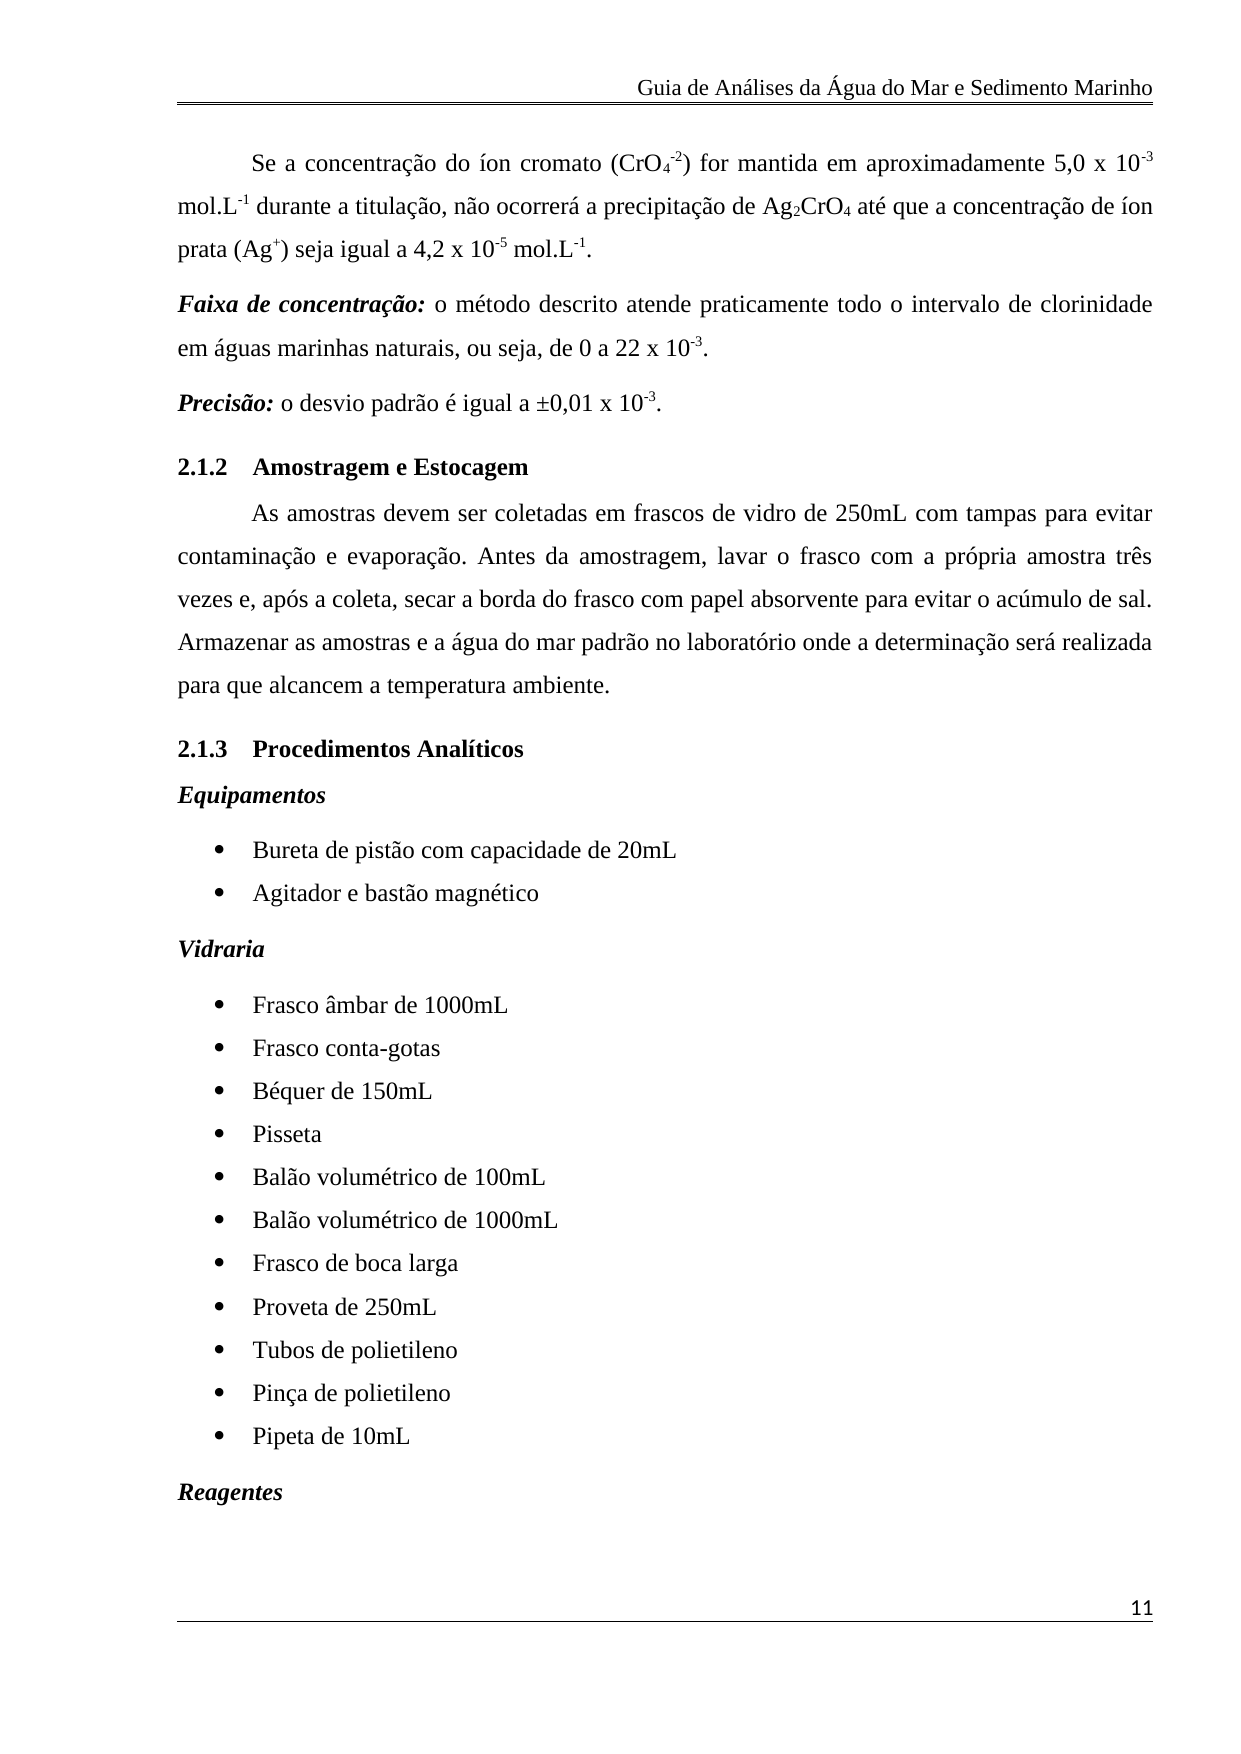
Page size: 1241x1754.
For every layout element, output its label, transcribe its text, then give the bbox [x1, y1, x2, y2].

text As amostras devem ser coletadas em frascos de vidro de 250mL com tampas para evitar contaminação e evaporação. Antes da amostragem, lavar o frasco com a própria amostra três vezes e, após a coleta, secar a borda do frasco com papel absorvente para evitar o acúmulo de sal. Armazenar as amostras e a água do mar padrão no laboratório onde a determinação será realizada para que alcancem a temperatura ambiente. [177, 498, 1153, 699]
list Balão volumétrico de 100mL [215, 1162, 1153, 1191]
text Equipamentos [177, 780, 1153, 808]
subtitle Procedimentos Analíticos [177, 734, 1153, 763]
list Frasco conta-gotas [215, 1033, 1153, 1062]
list Frasco de boca larga [215, 1248, 1153, 1277]
text Reagentes [177, 1477, 1153, 1505]
text Precisão: o desvio padrão é igual a ±0,01 x 10-3. [177, 388, 1153, 417]
list Béquer de 150mL [215, 1076, 1153, 1105]
list Bureta de pistão com capacidade de 20mL [215, 835, 1153, 864]
text Se a concentração do íon cromato (CrO4-2) for mantida em aproximadamente 5,0 x 10-3 mol.L-1 durante a titulação, não ocorrerá a precipitação de Ag2CrO4 até que a concentração de íon prata (Ag+) seja igual a 4,2 x 10-5 mol.L-1. [177, 148, 1153, 263]
subtitle Amostragem e Estocagem [177, 452, 1153, 481]
list Pipeta de 10mL [215, 1421, 1153, 1450]
list Proveta de 250mL [215, 1292, 1153, 1320]
list Tubos de polietileno [215, 1335, 1153, 1363]
text Faixa de concentração: o método descrito atende praticamente todo o intervalo de clorinidade em águas marinhas naturais, ou seja, de 0 a 22 x 10-3. [177, 289, 1153, 361]
text Vidraria [177, 934, 1153, 963]
list Pisseta [215, 1119, 1153, 1148]
list Balão volumétrico de 1000mL [215, 1205, 1153, 1234]
list Agitador e bastão magnético [215, 878, 1153, 907]
list Pinça de polietileno [215, 1378, 1153, 1407]
list Frasco âmbar de 1000mL [215, 990, 1153, 1018]
